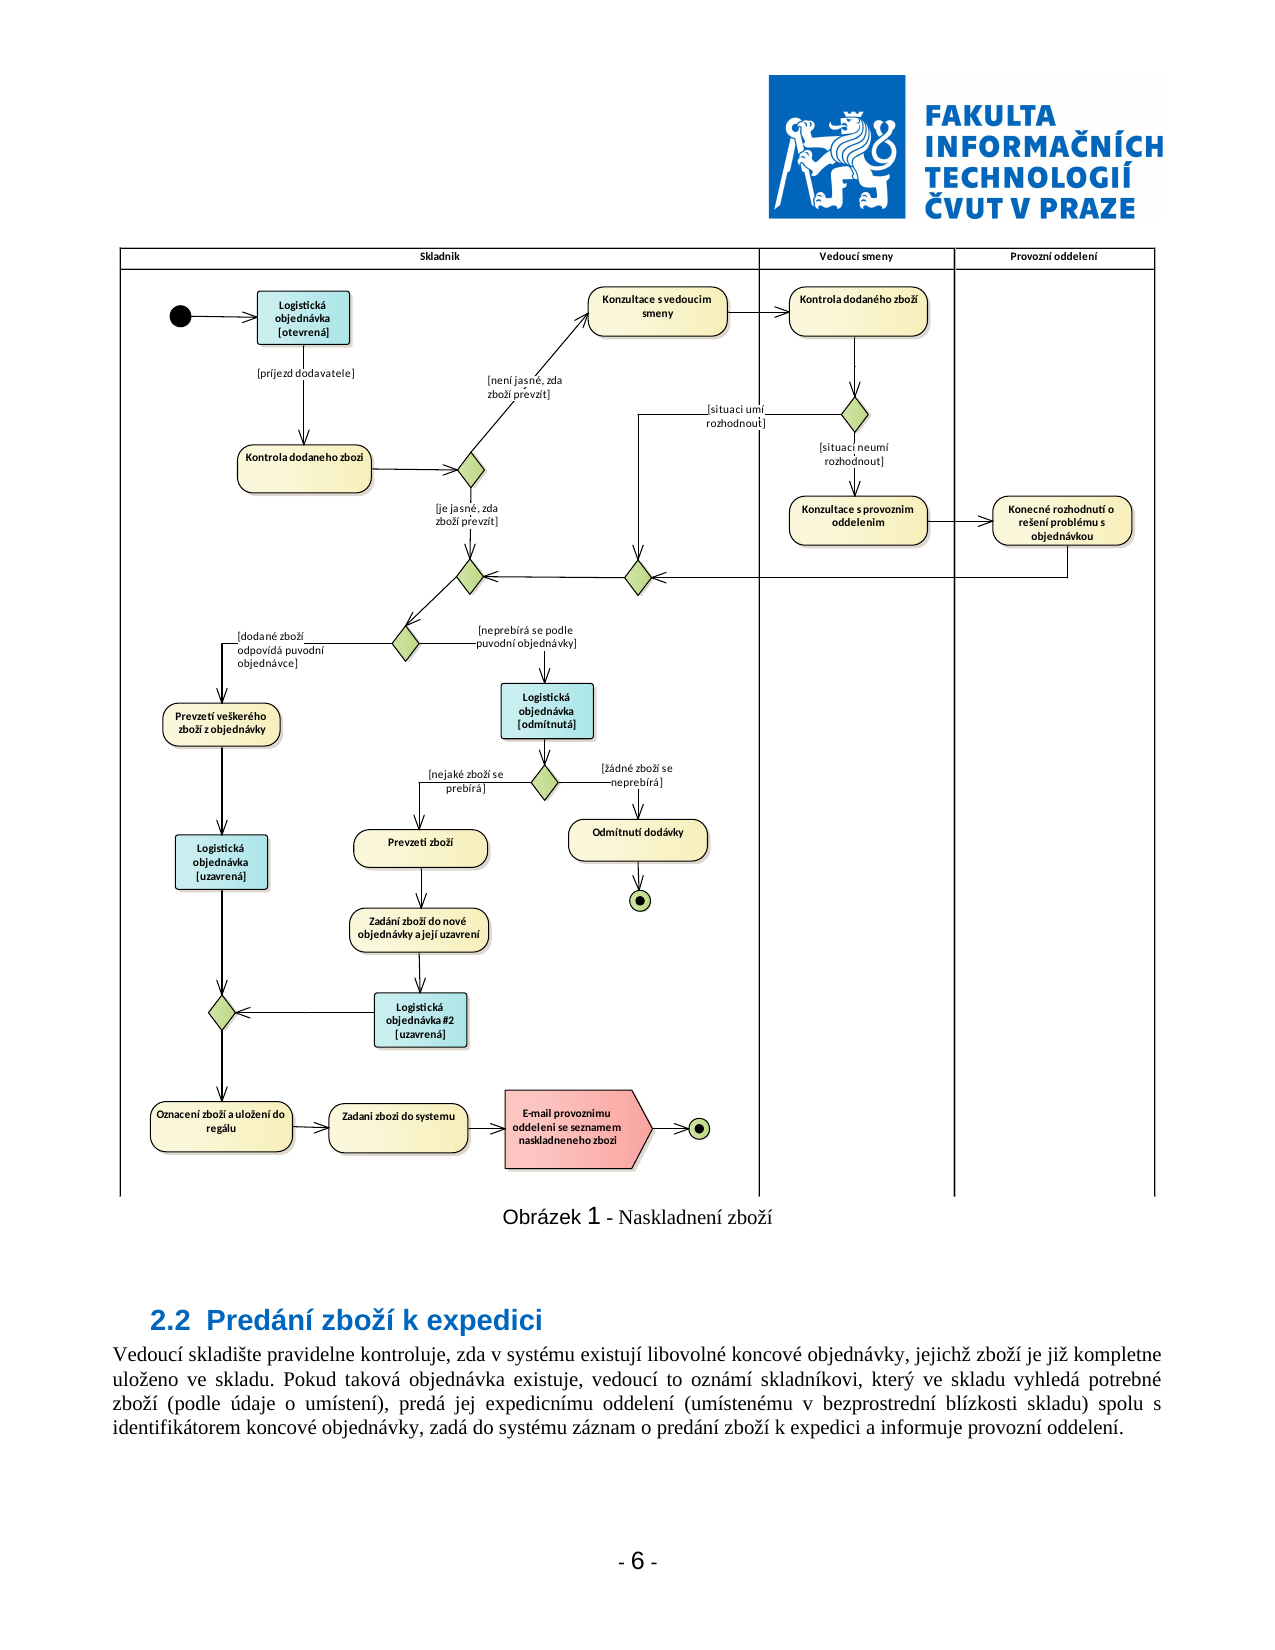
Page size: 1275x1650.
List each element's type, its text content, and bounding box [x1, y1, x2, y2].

picture [768, 75, 1163, 219]
text Obrázek 1 - Naskladnení zboží [112, 1201, 1162, 1230]
subtitle Predání zboží k expedici [150, 1303, 1162, 1336]
text Vedoucí skladište pravidelne kontroluje, zda v systému existují libovolné koncové objednávky, jejichž zboží je již kompletne uloženo ve skladu. Pokud taková objednávka existuje, vedoucí to oznámí skladníkovi, který ve skladu vyhledá potrebné zboží (podle údaje o umístení), predá jej expedicnímu oddelení (umístenému v bezprostrední blízkosti skladu) spolu s identifikátorem koncové objednávky, zadá do systému záznam o predání zboží k expedici a informuje provozní oddelení. [112, 1342, 1162, 1439]
